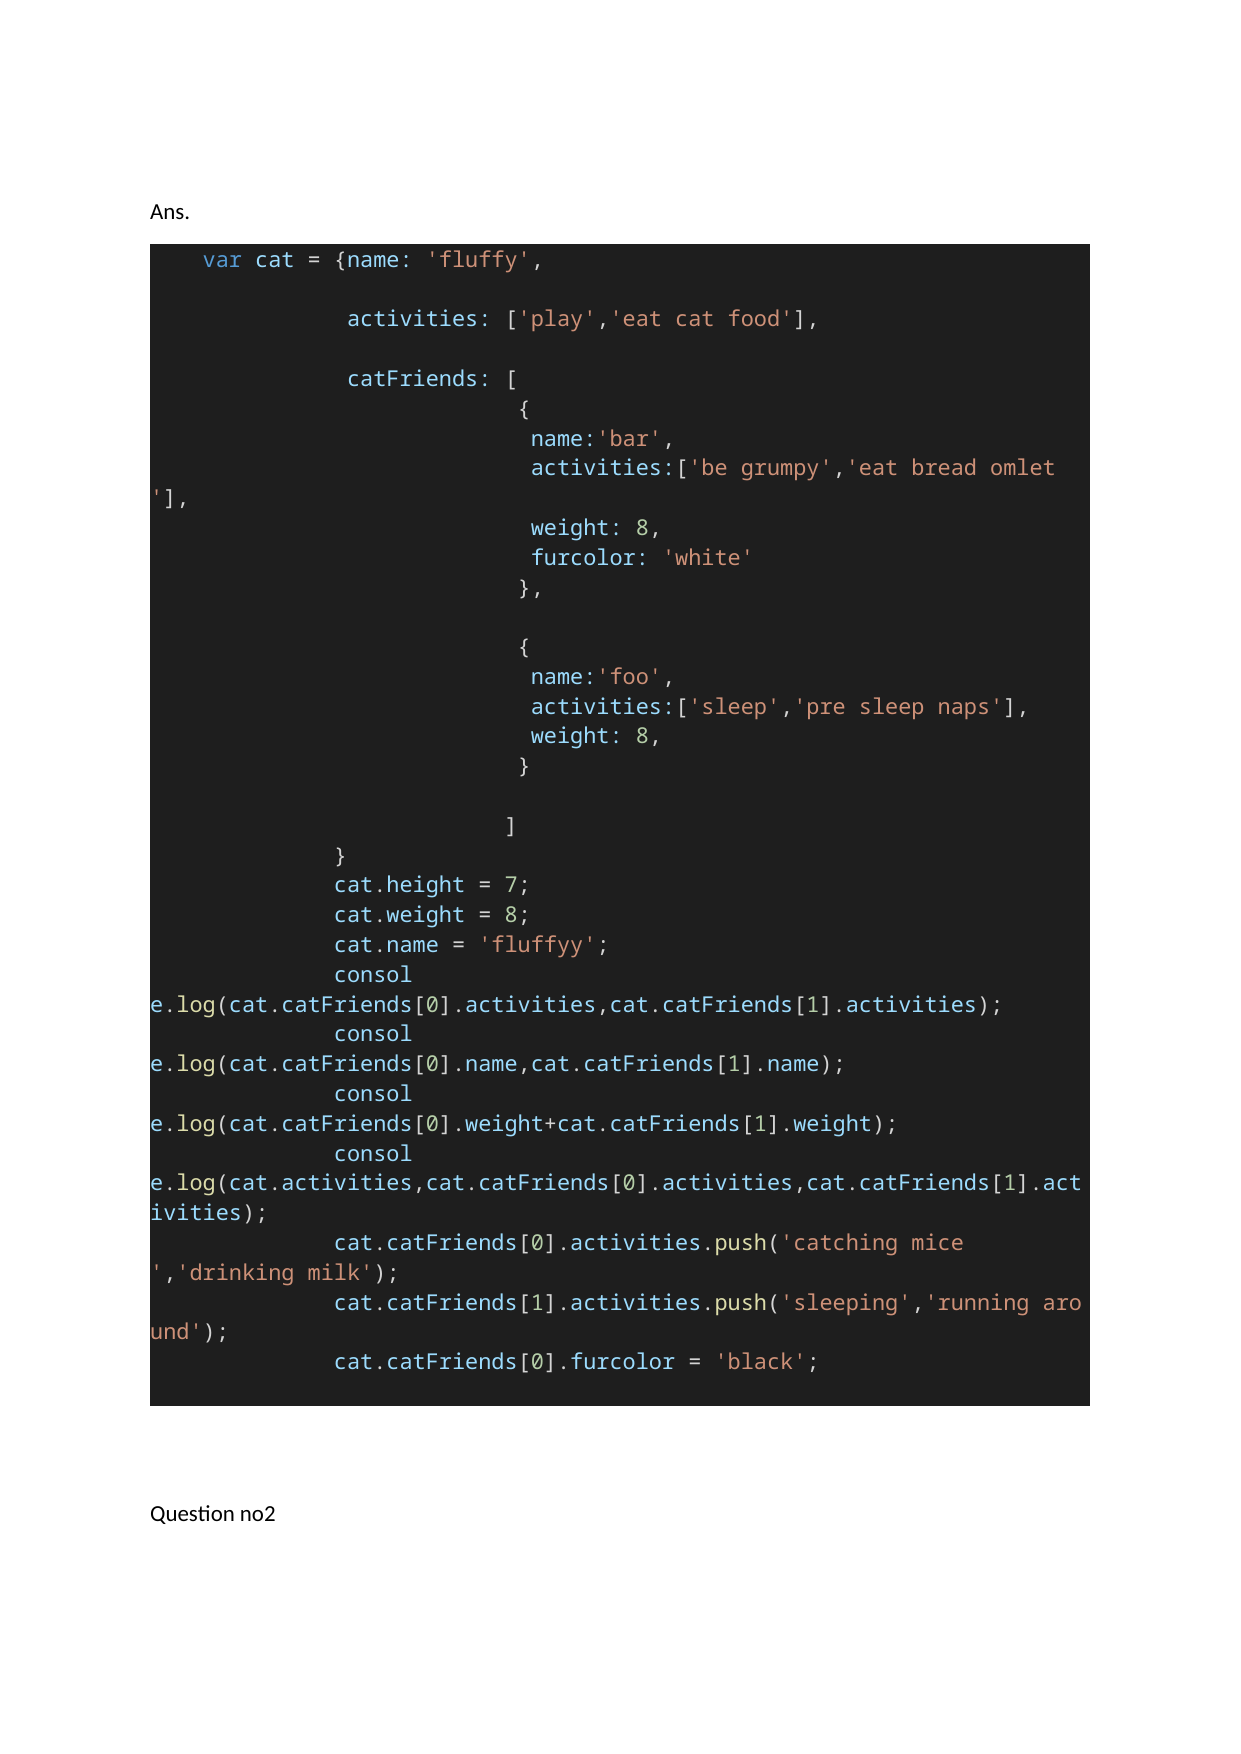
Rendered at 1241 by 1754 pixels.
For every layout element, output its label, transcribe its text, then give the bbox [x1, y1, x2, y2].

text }, [150, 571, 1090, 601]
text furcolor: 'white' [150, 542, 1090, 571]
text console.log(cat.catFriends[0].activities,cat.catFriends[1].activities); [150, 959, 1090, 1018]
text Question no2 [150, 1499, 1090, 1527]
text weight: 8, [150, 720, 1090, 750]
text cat.weight = 8; [150, 899, 1090, 929]
text } [150, 839, 1090, 869]
text cat.height = 7; [150, 869, 1090, 899]
text name:'foo', [150, 661, 1090, 691]
text activities:['be grumpy','eat bread omlet'], [150, 452, 1090, 512]
text activities:['sleep','pre sleep naps'], [150, 691, 1090, 720]
text { [150, 393, 1090, 422]
text name:'bar', [150, 422, 1090, 452]
text weight: 8, [150, 512, 1090, 542]
text Ans. [150, 197, 1090, 225]
text cat.catFriends[0].furcolor = 'black'; [150, 1346, 1090, 1376]
text { [150, 631, 1090, 661]
text cat.catFriends[1].activities.push('sleeping','running around'); [150, 1286, 1090, 1346]
text cat.catFriends[0].activities.push('catching mice','drinking milk'); [150, 1227, 1090, 1286]
text console.log(cat.activities,cat.catFriends[0].activities,cat.catFriends[1].activities); [150, 1137, 1090, 1227]
text ] [150, 810, 1090, 839]
text cat.name = 'fluffyy'; [150, 929, 1090, 959]
text } [150, 750, 1090, 780]
text catFriends: [ [150, 363, 1090, 393]
text console.log(cat.catFriends[0].weight+cat.catFriends[1].weight); [150, 1078, 1090, 1137]
text console.log(cat.catFriends[0].name,cat.catFriends[1].name); [150, 1018, 1090, 1078]
text activities: ['play','eat cat food'], [150, 303, 1090, 333]
text var cat = {name: 'fluffy', [150, 244, 1090, 273]
